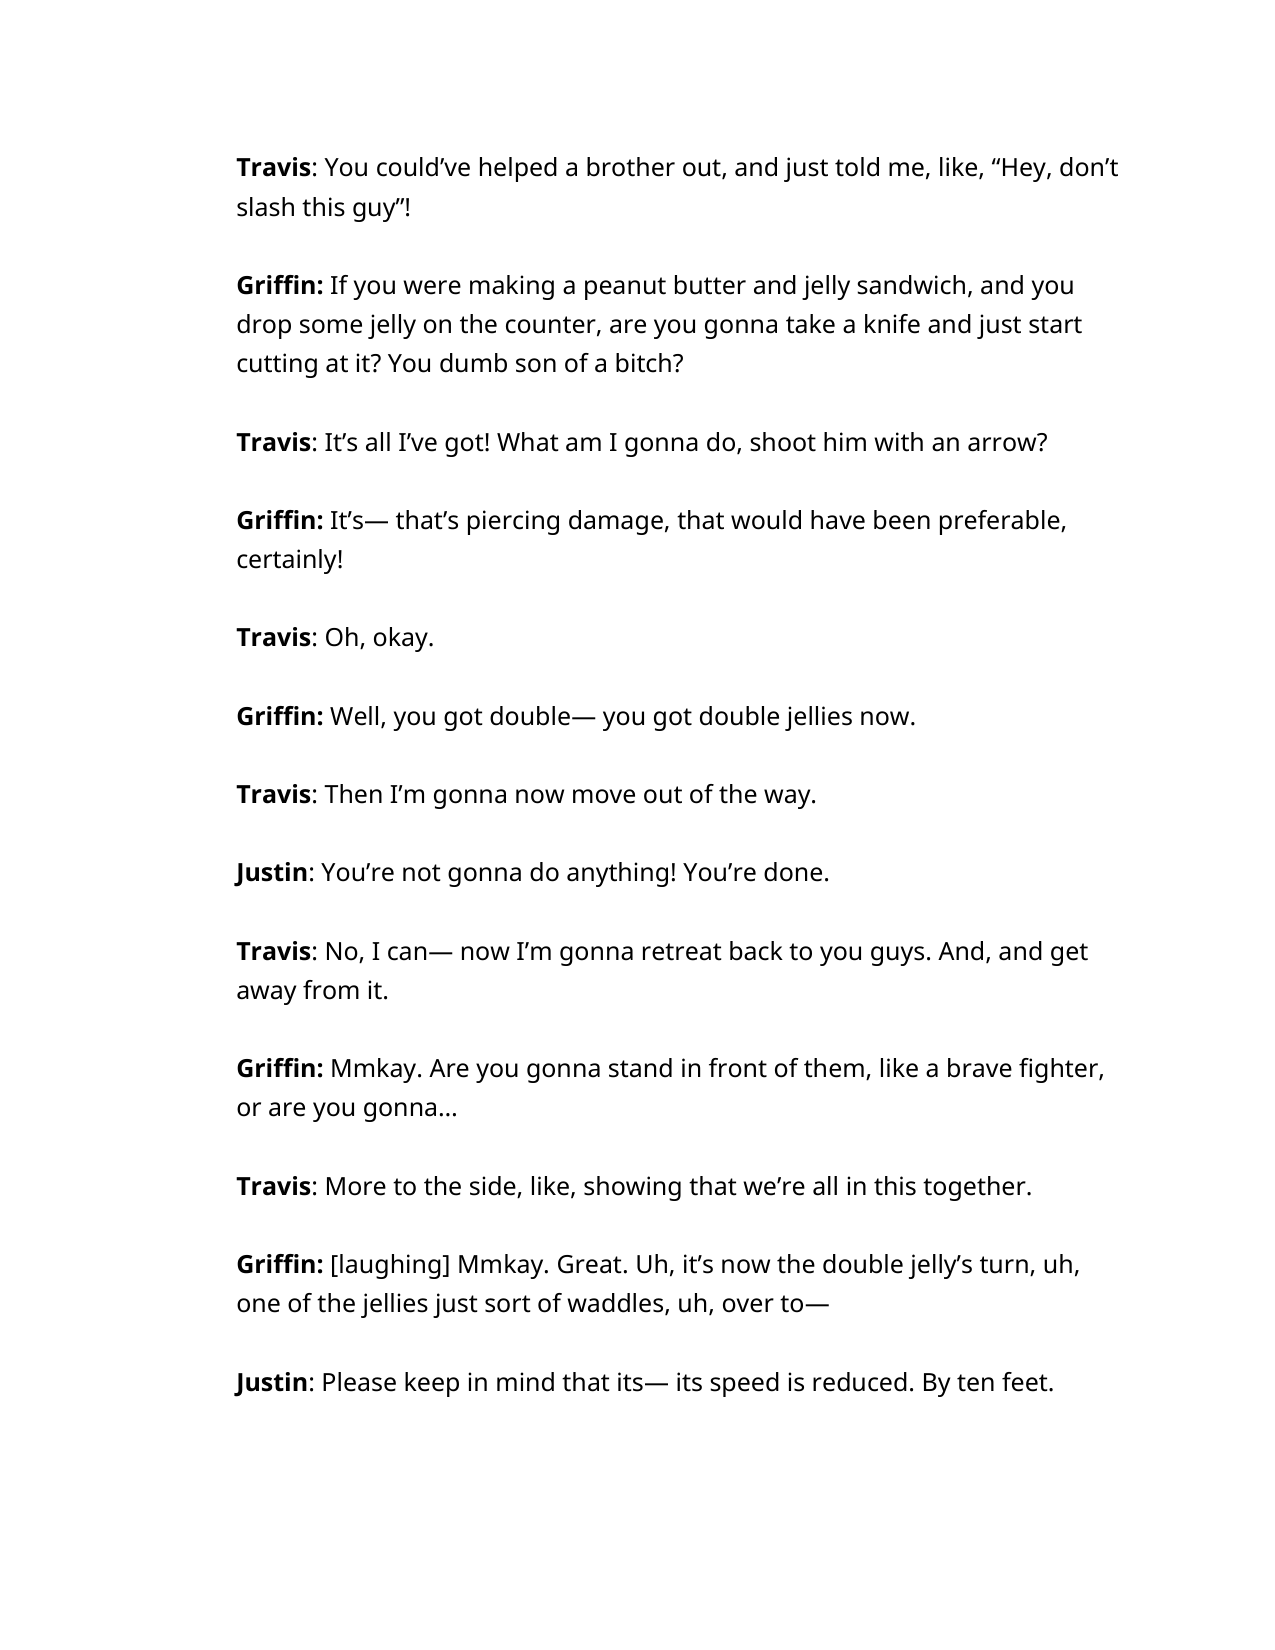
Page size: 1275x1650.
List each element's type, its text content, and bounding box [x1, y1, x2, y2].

text Griffin: If you were making a peanut butter and jelly sandwich, and you drop some jelly on the counter, are you gonna take a knife and just start cutting at it? You dumb son of a bitch? [236, 267, 1122, 380]
text Travis: You could’ve helped a brother out, and just told me, like, “Hey, don’t slash this guy”! [236, 150, 1122, 223]
text Griffin: [laughing] Mmkay. Great. Uh, it’s now the double jelly’s turn, uh, one of the jellies just sort of waddles, uh, over to— [236, 1247, 1122, 1320]
text Griffin: It’s— that’s piercing damage, that would have been preferable, certainly! [236, 502, 1122, 576]
text Travis: No, I can— now I’m gonna retreat back to you guys. And, and get away from it. [236, 933, 1122, 1007]
text Travis: More to the side, like, showing that we’re all in this together. [318, 1168, 1122, 1202]
text Justin: Please keep in mind that its— its speed is reduced. By ten feet. [236, 1364, 1122, 1398]
text Griffin: Mmkay. Are you gonna stand in front of them, like a brave fighter, or are you gonna… [236, 1051, 1122, 1124]
text Travis: Then I’m gonna now move out of the way. [318, 777, 1122, 811]
text Travis: Oh, okay. [236, 620, 311, 654]
text Griffin: Well, you got double— you got double jellies now. [236, 698, 1122, 732]
text Travis: It’s all I’ve got! What am I gonna do, shoot him with an arrow? [318, 424, 1122, 458]
text Travis: Oh, okay. [318, 620, 1122, 654]
text Justin: You’re not gonna do anything! You’re done. [236, 855, 1122, 889]
